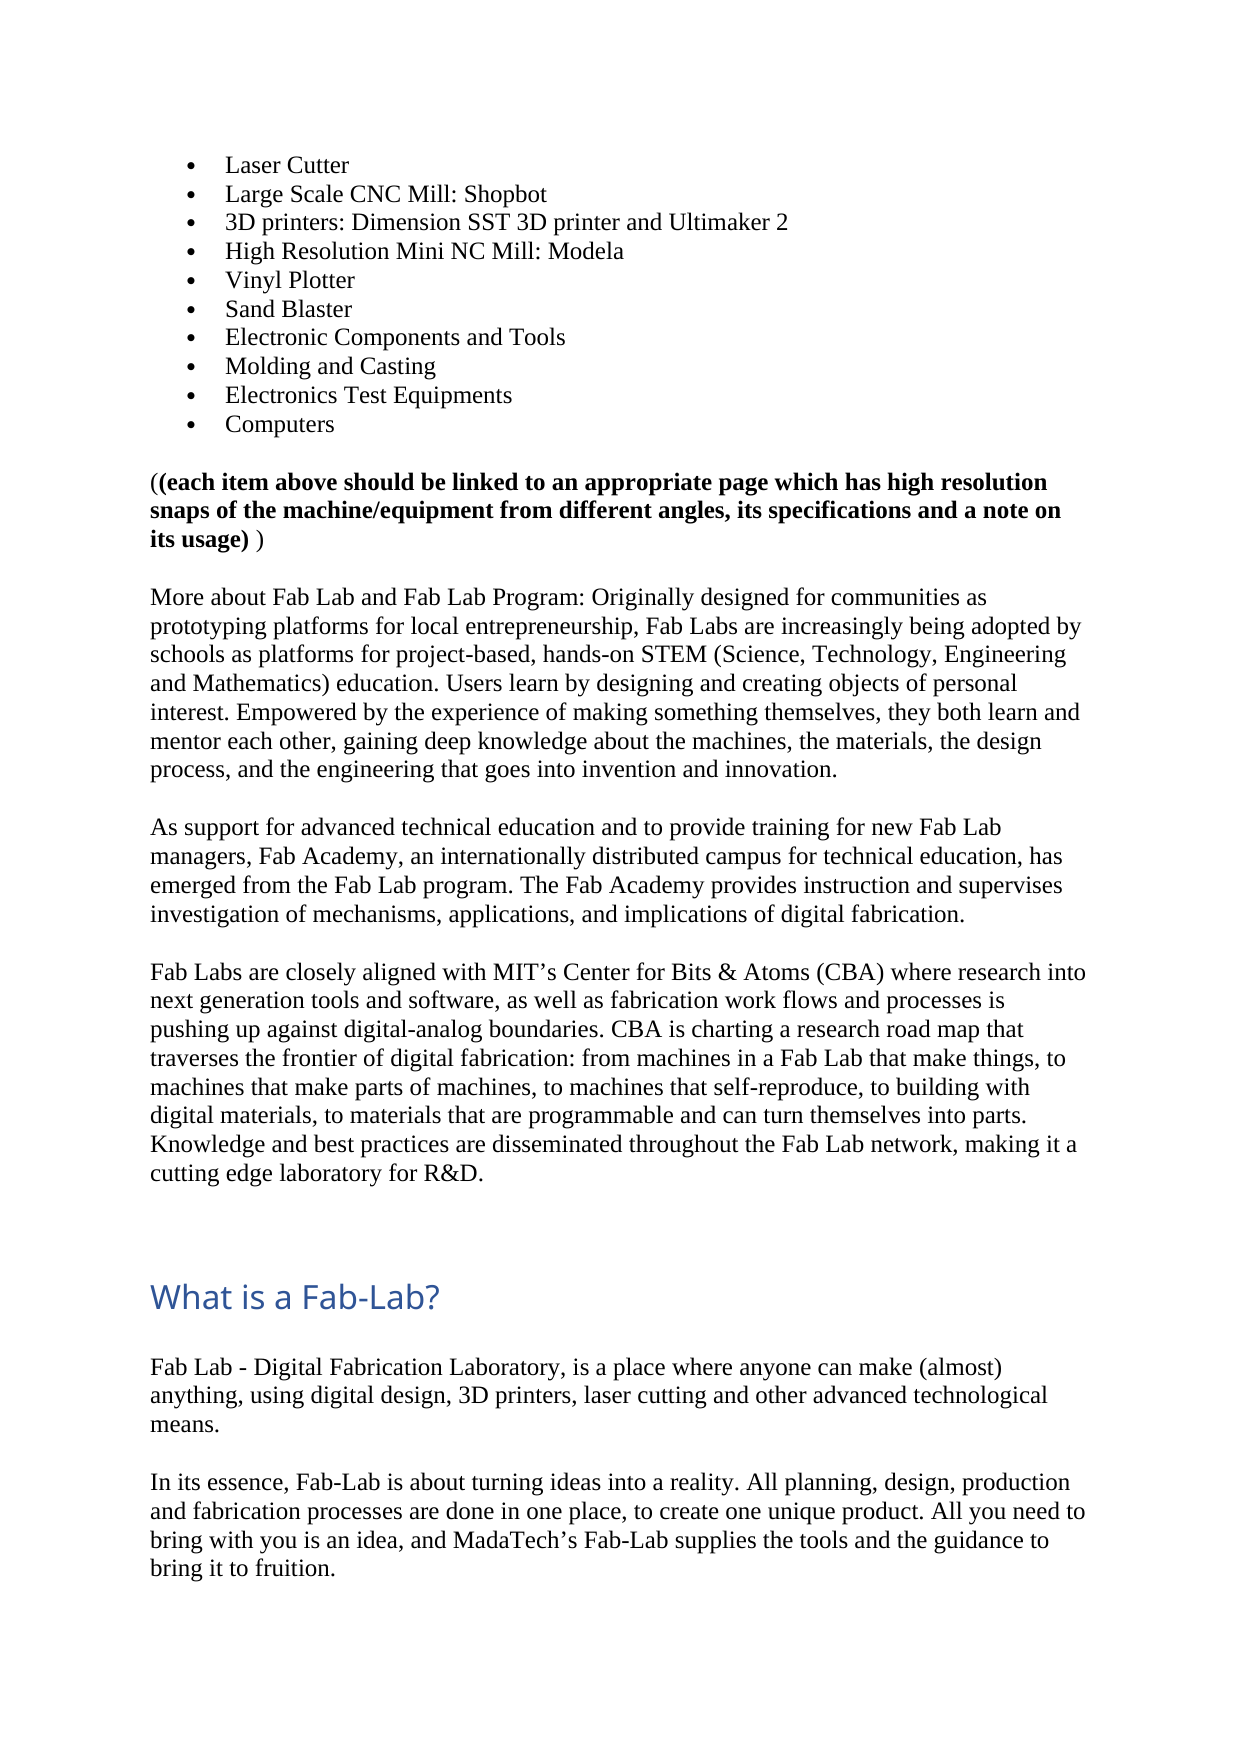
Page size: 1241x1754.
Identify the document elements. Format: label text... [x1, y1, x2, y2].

list High Resolution Mini NC Mill: Modela [187, 236, 1090, 265]
list 3D printers: Dimension SST 3D printer and Ultimaker 2 [187, 207, 1090, 236]
list Laser Cutter [187, 150, 1090, 179]
list Computers [187, 409, 1090, 437]
list Molding and Casting [187, 351, 1090, 380]
text In its essence, Fab-Lab is about turning ideas into a reality. All planning, design, production and fabrication processes are done in one place, to create one unique product. All you need to bring with you is an idea, and MadaTech’s Fab-Lab supplies the tools and the guidance to bring it to fruition. [150, 1467, 1090, 1582]
list Large Scale CNC Mill: Shopbot [187, 179, 1090, 207]
list Electronics Test Equipments [187, 380, 1090, 409]
subtitle What is a Fab-Lab? [150, 1274, 1090, 1319]
text Fab Lab - Digital Fabrication Laboratory, is a place where anyone can make (almost) anything, using digital design, 3D printers, laser cutting and other advanced technological means. [150, 1352, 1090, 1438]
text As support for advanced technical education and to provide training for new Fab Lab managers, Fab Academy, an internationally distributed campus for technical education, has emerged from the Fab Lab program. The Fab Academy provides instruction and supervises investigation of mechanisms, applications, and implications of digital fabrication. [150, 812, 1090, 927]
text Fab Labs are closely aligned with MIT’s Center for Bits & Atoms (CBA) where research into next generation tools and software, as well as fabrication work flows and processes is pushing up against digital-analog boundaries. CBA is charting a research road map that traverses the frontier of digital fabrication: from machines in a Fab Lab that make things, to machines that make parts of machines, to machines that self-reproduce, to building with digital materials, to materials that are programmable and can turn themselves into parts. Knowledge and best practices are disseminated throughout the Fab Lab network, making it a cutting edge laboratory for R&D. [150, 957, 1090, 1187]
text More about Fab Lab and Fab Lab Program: Originally designed for communities as prototyping platforms for local entrepreneurship, Fab Labs are increasingly being adopted by schools as platforms for project-based, hands-on STEM (Science, Technology, Engineering and Mathematics) education. Users learn by designing and creating objects of personal interest. Empowered by the experience of making something themselves, they both learn and mentor each other, gaining deep knowledge about the machines, the materials, the design process, and the engineering that goes into invention and innovation. [150, 582, 1090, 783]
list Vinyl Plotter [187, 265, 1090, 294]
list Sand Blaster [187, 294, 1090, 322]
list Electronic Components and Tools [187, 322, 1090, 351]
text ((each item above should be linked to an appropriate page which has high resolution snaps of the machine/equipment from different angles, its specifications and a note on its usage) ) [150, 467, 1090, 553]
